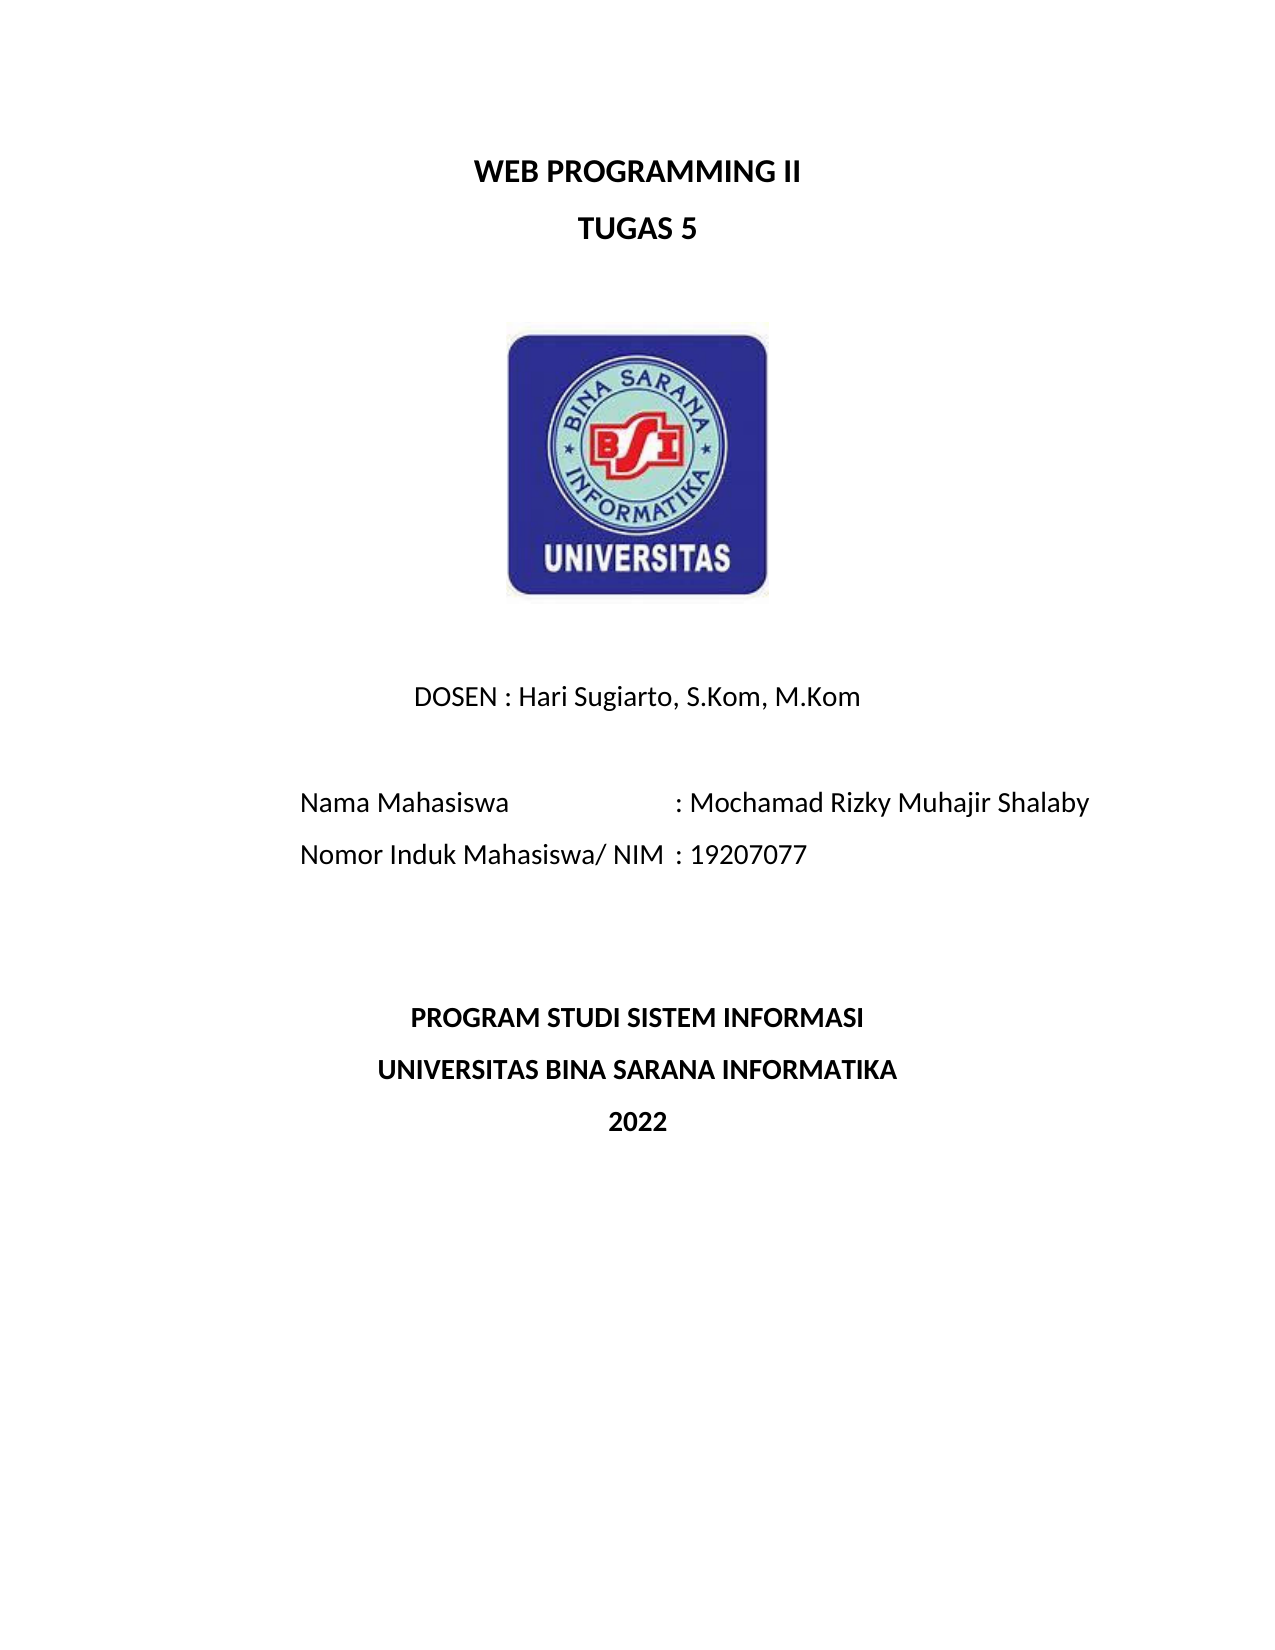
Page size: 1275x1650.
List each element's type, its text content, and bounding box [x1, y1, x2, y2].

text PROGRAM STUDI SISTEM INFORMASI [150, 999, 1125, 1034]
text Nama Mahasiswa : Mochamad Rizky Muhajir Shalaby [225, 784, 1125, 819]
text UNIVERSITAS BINA SARANA INFORMATIKA [150, 1051, 1125, 1087]
text TUGAS 5 [150, 207, 1125, 248]
text DOSEN : Hari Sugiarto, S.Kom, M.Kom [150, 678, 1125, 713]
picture [506, 322, 769, 604]
text 2022 [150, 1103, 1125, 1139]
text Nomor Induk Mahasiswa/ NIM : 19207077 [225, 836, 1125, 872]
text WEB PROGRAMMING II [150, 150, 1125, 191]
